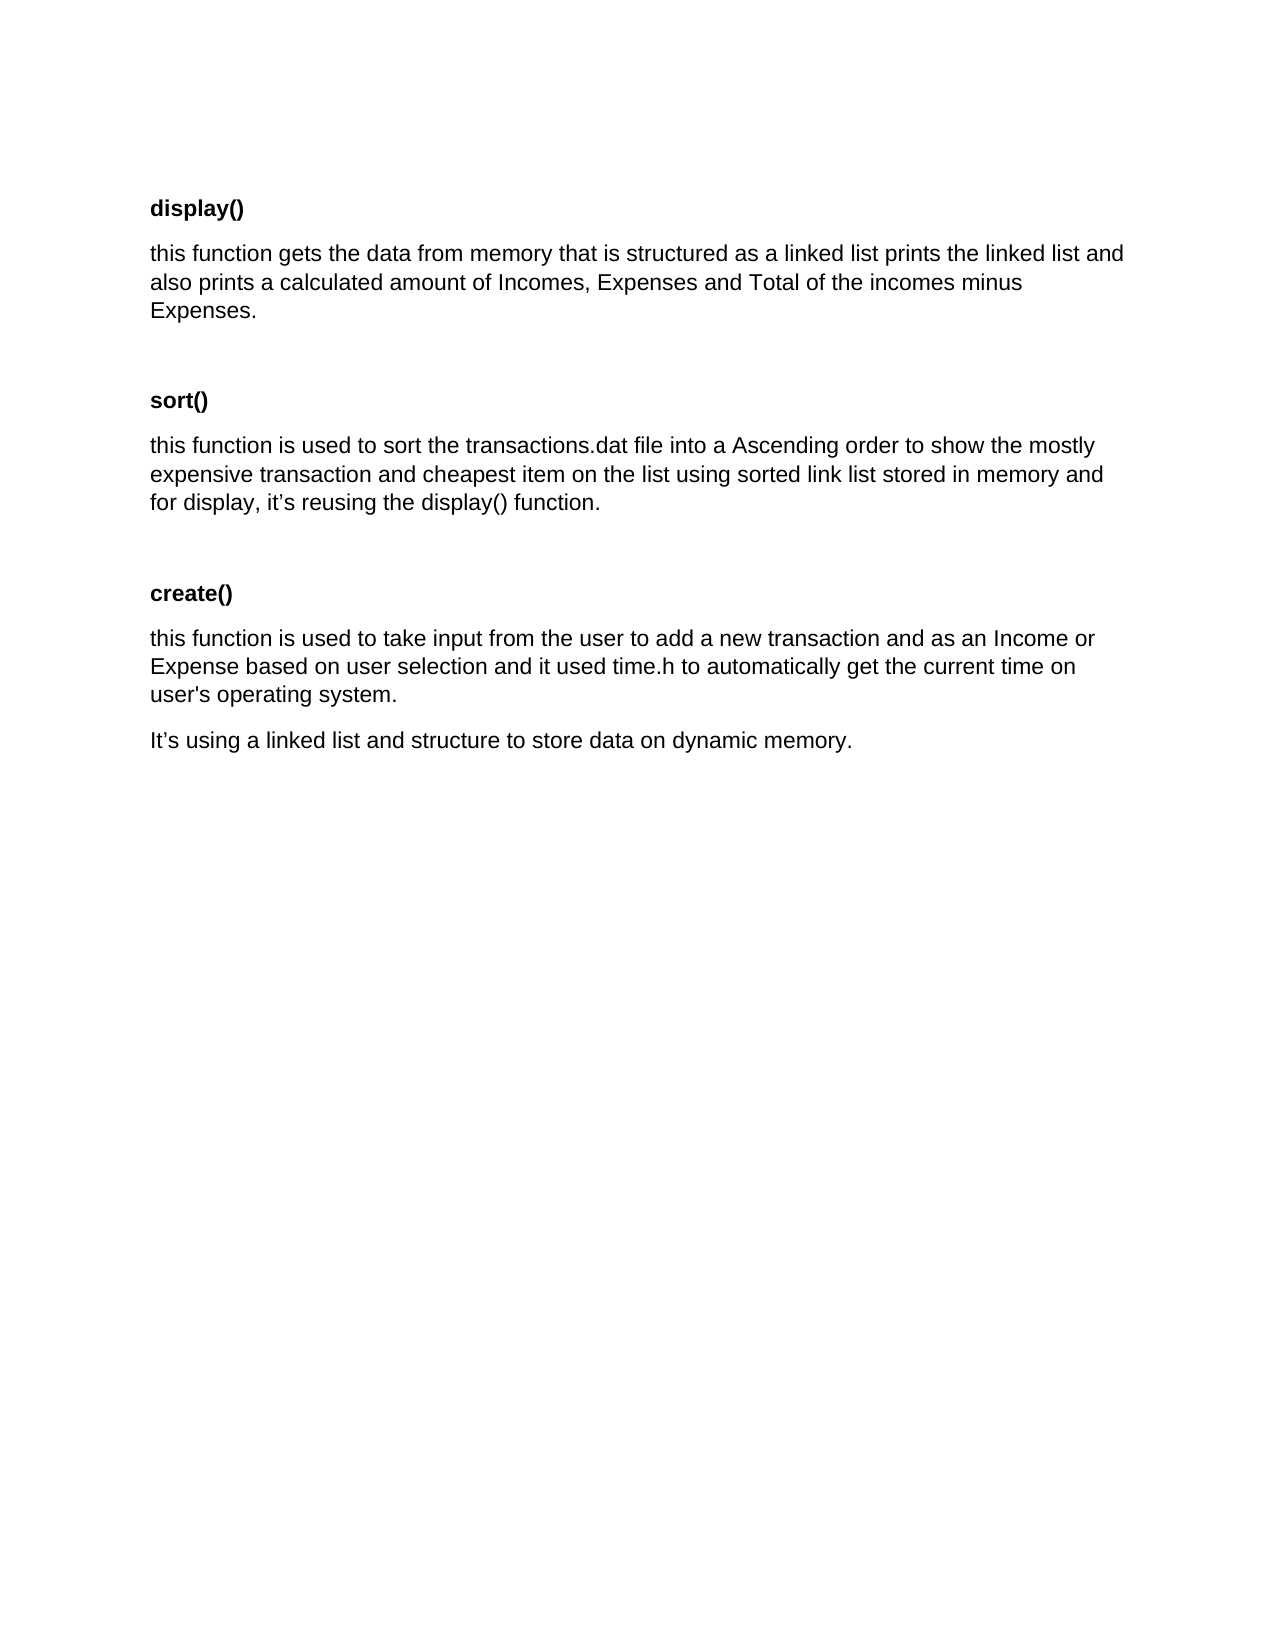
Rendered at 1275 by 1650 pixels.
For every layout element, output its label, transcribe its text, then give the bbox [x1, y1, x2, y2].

text this function is used to take input from the user to add a new transaction and as an Income or Expense based on user selection and it used time.h to automatically get the current time on user's operating system. [150, 624, 1125, 708]
text sort() [150, 387, 1125, 414]
text It’s using a linked list and structure to store data on dynamic memory. [150, 727, 1125, 753]
text display() [150, 195, 1125, 221]
text create() [150, 579, 1125, 606]
text this function is used to sort the transactions.dat file into a Ascending order to show the mostly expensive transaction and cheapest item on the list using sorted link list stored in memory and for display, it’s reusing the display() function. [150, 432, 1125, 516]
text this function gets the data from memory that is structured as a linked list prints the linked list and also prints a calculated amount of Incomes, Expenses and Total of the incomes minus Expenses. [150, 240, 1125, 323]
